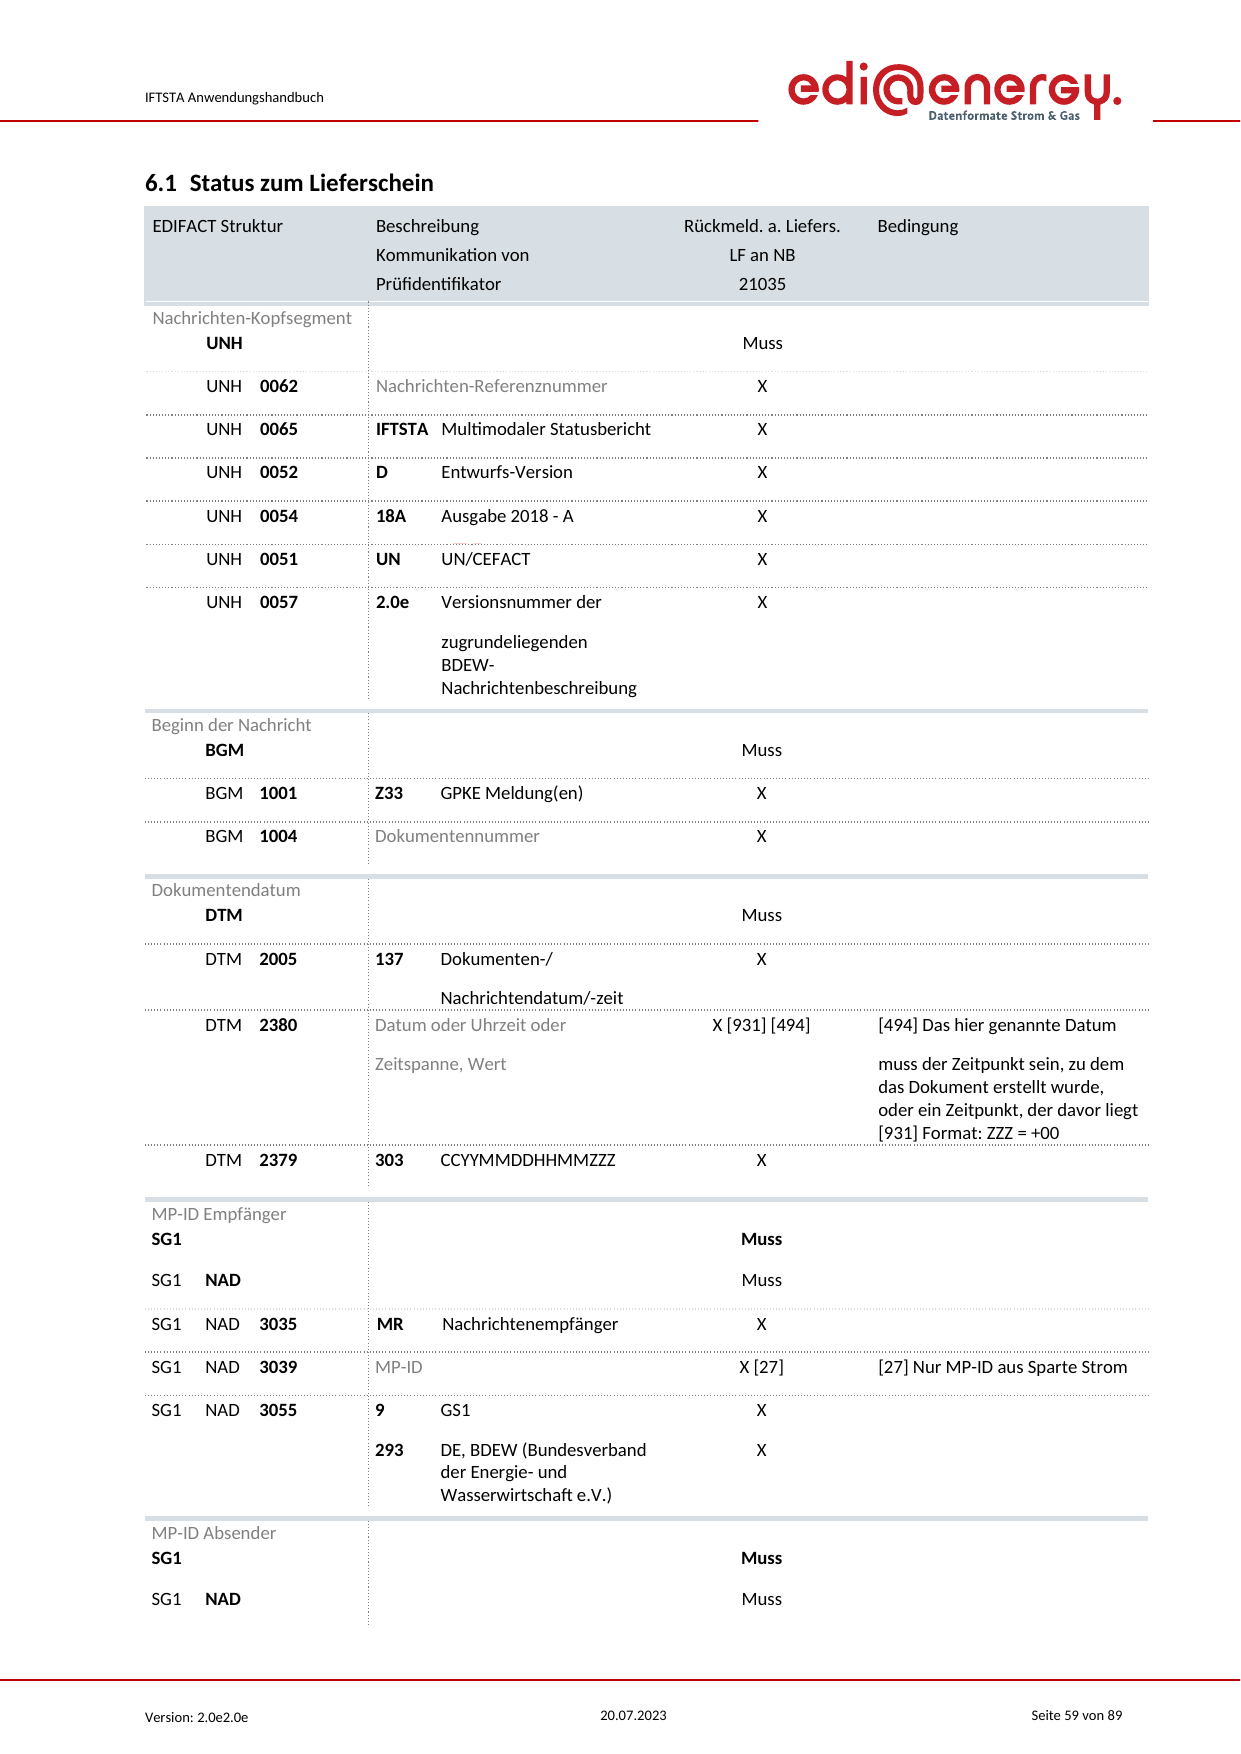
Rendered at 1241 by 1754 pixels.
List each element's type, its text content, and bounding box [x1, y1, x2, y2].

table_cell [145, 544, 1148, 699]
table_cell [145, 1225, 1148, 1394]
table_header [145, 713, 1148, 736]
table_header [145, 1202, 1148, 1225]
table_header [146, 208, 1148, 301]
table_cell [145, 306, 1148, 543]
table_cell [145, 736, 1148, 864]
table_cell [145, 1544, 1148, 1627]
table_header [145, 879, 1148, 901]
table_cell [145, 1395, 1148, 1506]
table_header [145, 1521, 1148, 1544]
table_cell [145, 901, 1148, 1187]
subtitle Status zum Lieferschein [145, 164, 1122, 198]
